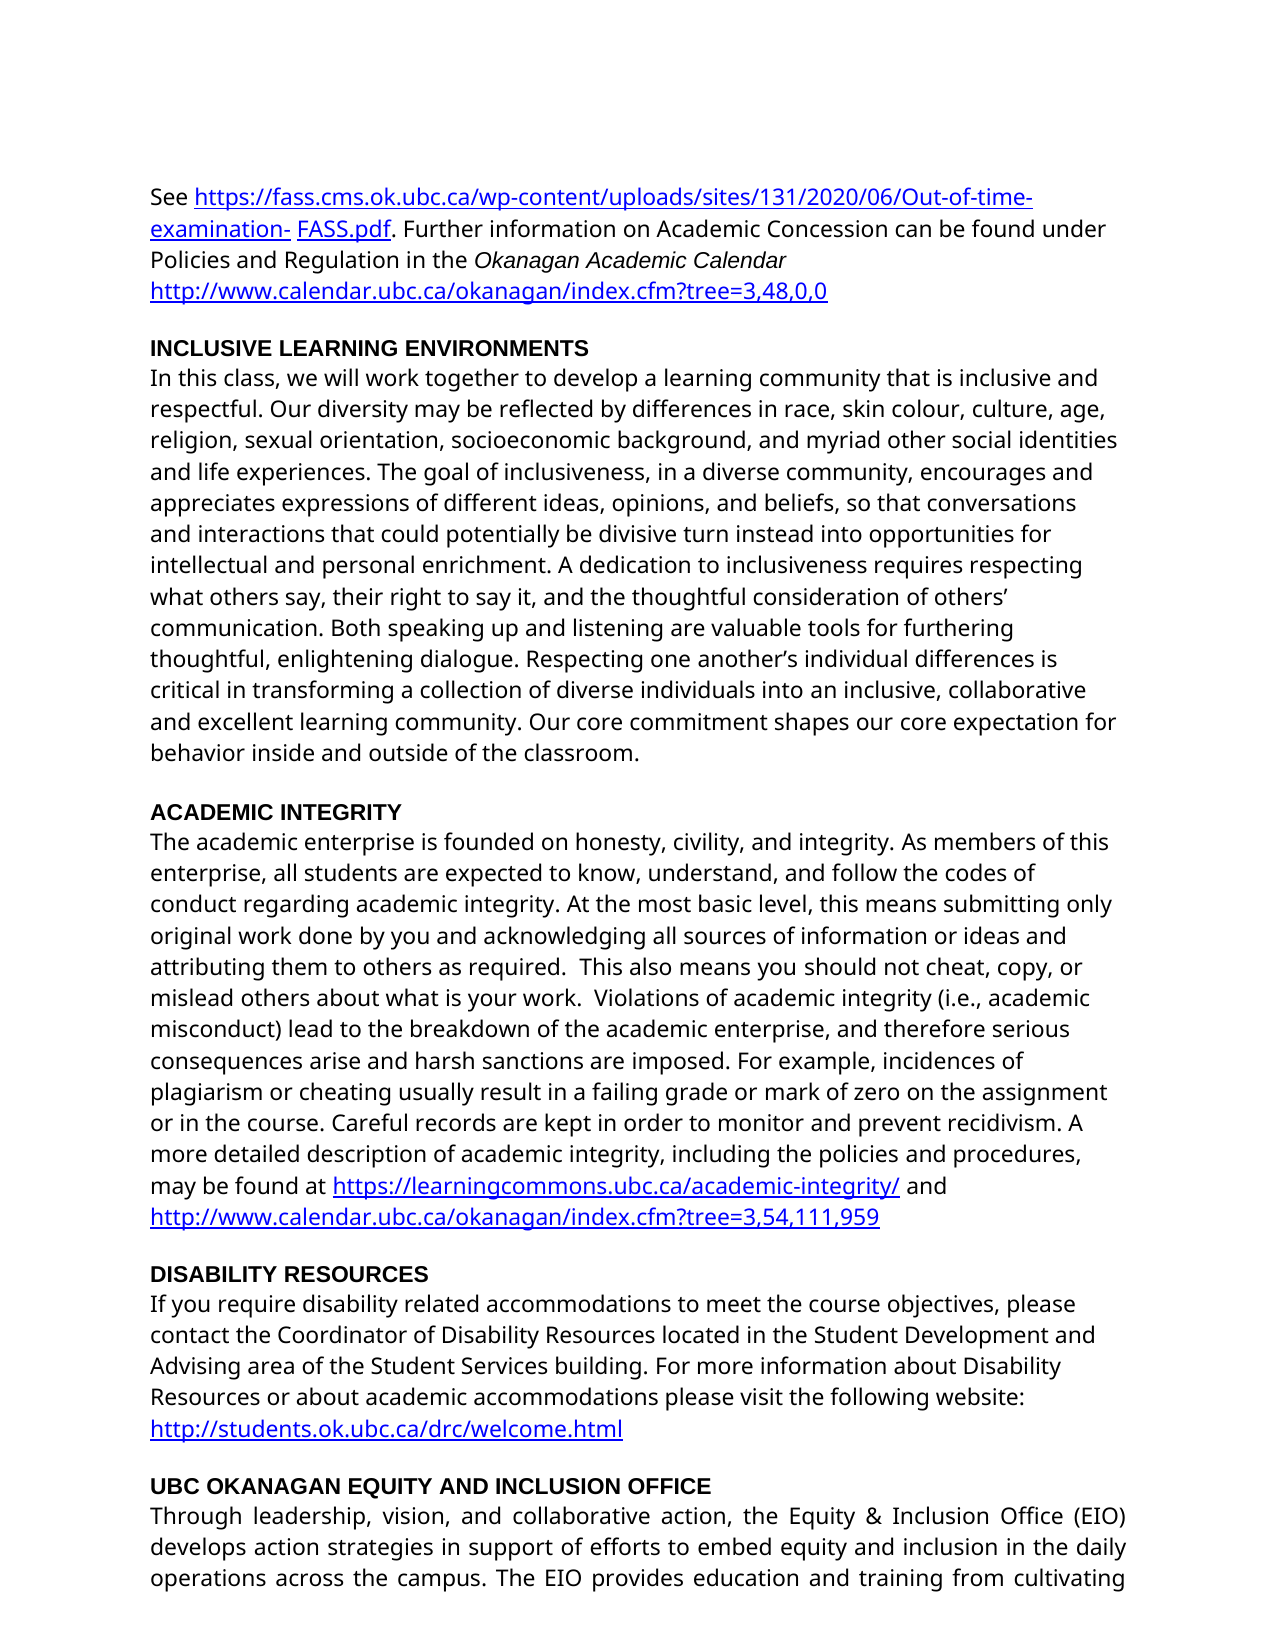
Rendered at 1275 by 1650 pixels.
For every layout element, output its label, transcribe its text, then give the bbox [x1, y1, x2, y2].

subtitle ACADEMIC INTEGRITY [150, 799, 1181, 826]
subtitle UBC OKANAGAN EQUITY AND INCLUSION OFFICE [150, 1474, 1181, 1500]
text See https://fass.cms.ok.ubc.ca/wp-content/uploads/sites/131/2020/06/Out-of-time-examination- FASS.pdf. Further information on Academic Concession can be found under Policies and Regulation in the Okanagan Academic Calendar http://www.calendar.ubc.ca/okanagan/index.cfm?tree=3,48,0,0 [150, 181, 1124, 306]
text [150, 1500, 1126, 1593]
text If you require disability related accommodations to meet the course objectives, please contact the Coordinator of Disability Resources located in the Student Development and Advising area of the Student Services building. For more information about Disability Resources or about academic accommodations please visit the following website: http://students.ok.ubc.ca/drc/welcome.html [150, 1288, 1109, 1444]
subtitle INCLUSIVE LEARNING ENVIRONMENTS [150, 336, 1181, 362]
subtitle DISABILITY RESOURCES [150, 1261, 1181, 1287]
text The academic enterprise is founded on honesty, civility, and integrity. As members of this enterprise, all students are expected to know, understand, and follow the codes of conduct regarding academic integrity. At the most basic level, this means submitting only original work done by you and acknowledging all sources of information or ideas and attributing them to others as required. This also means you should not cheat, copy, or mislead others about what is your work. Violations of academic integrity (i.e., academic misconduct) lead to the breakdown of the academic enterprise, and therefore serious consequences arise and harsh sanctions are imposed. For example, incidences of plagiarism or cheating usually result in a failing grade or mark of zero on the assignment or in the course. Careful records are kept in order to monitor and prevent recidivism. A more detailed description of academic integrity, including the policies and procedures, may be found at https://learningcommons.ubc.ca/academic-integrity/ and http://www.calendar.ubc.ca/okanagan/index.cfm?tree=3,54,111,959 [150, 826, 1123, 1232]
text In this class, we will work together to develop a learning community that is inclusive and respectful. Our diversity may be reflected by differences in race, skin colour, culture, age, religion, sexual orientation, socioeconomic background, and myriad other social identities and life experiences. The goal of inclusiveness, in a diverse community, encourages and appreciates expressions of different ideas, opinions, and beliefs, so that conversations and interactions that could potentially be divisive turn instead into opportunities for intellectual and personal enrichment. A dedication to inclusiveness requires respecting what others say, their right to say it, and the thoughtful consideration of others’ communication. Both speaking up and listening are valuable tools for furthering thoughtful, enlightening dialogue. Respecting one another’s individual differences is critical in transforming a collection of diverse individuals into an inclusive, collaborative and excellent learning community. Our core commitment shapes our core expectation for behavior inside and outside of the classroom. [150, 362, 1120, 768]
